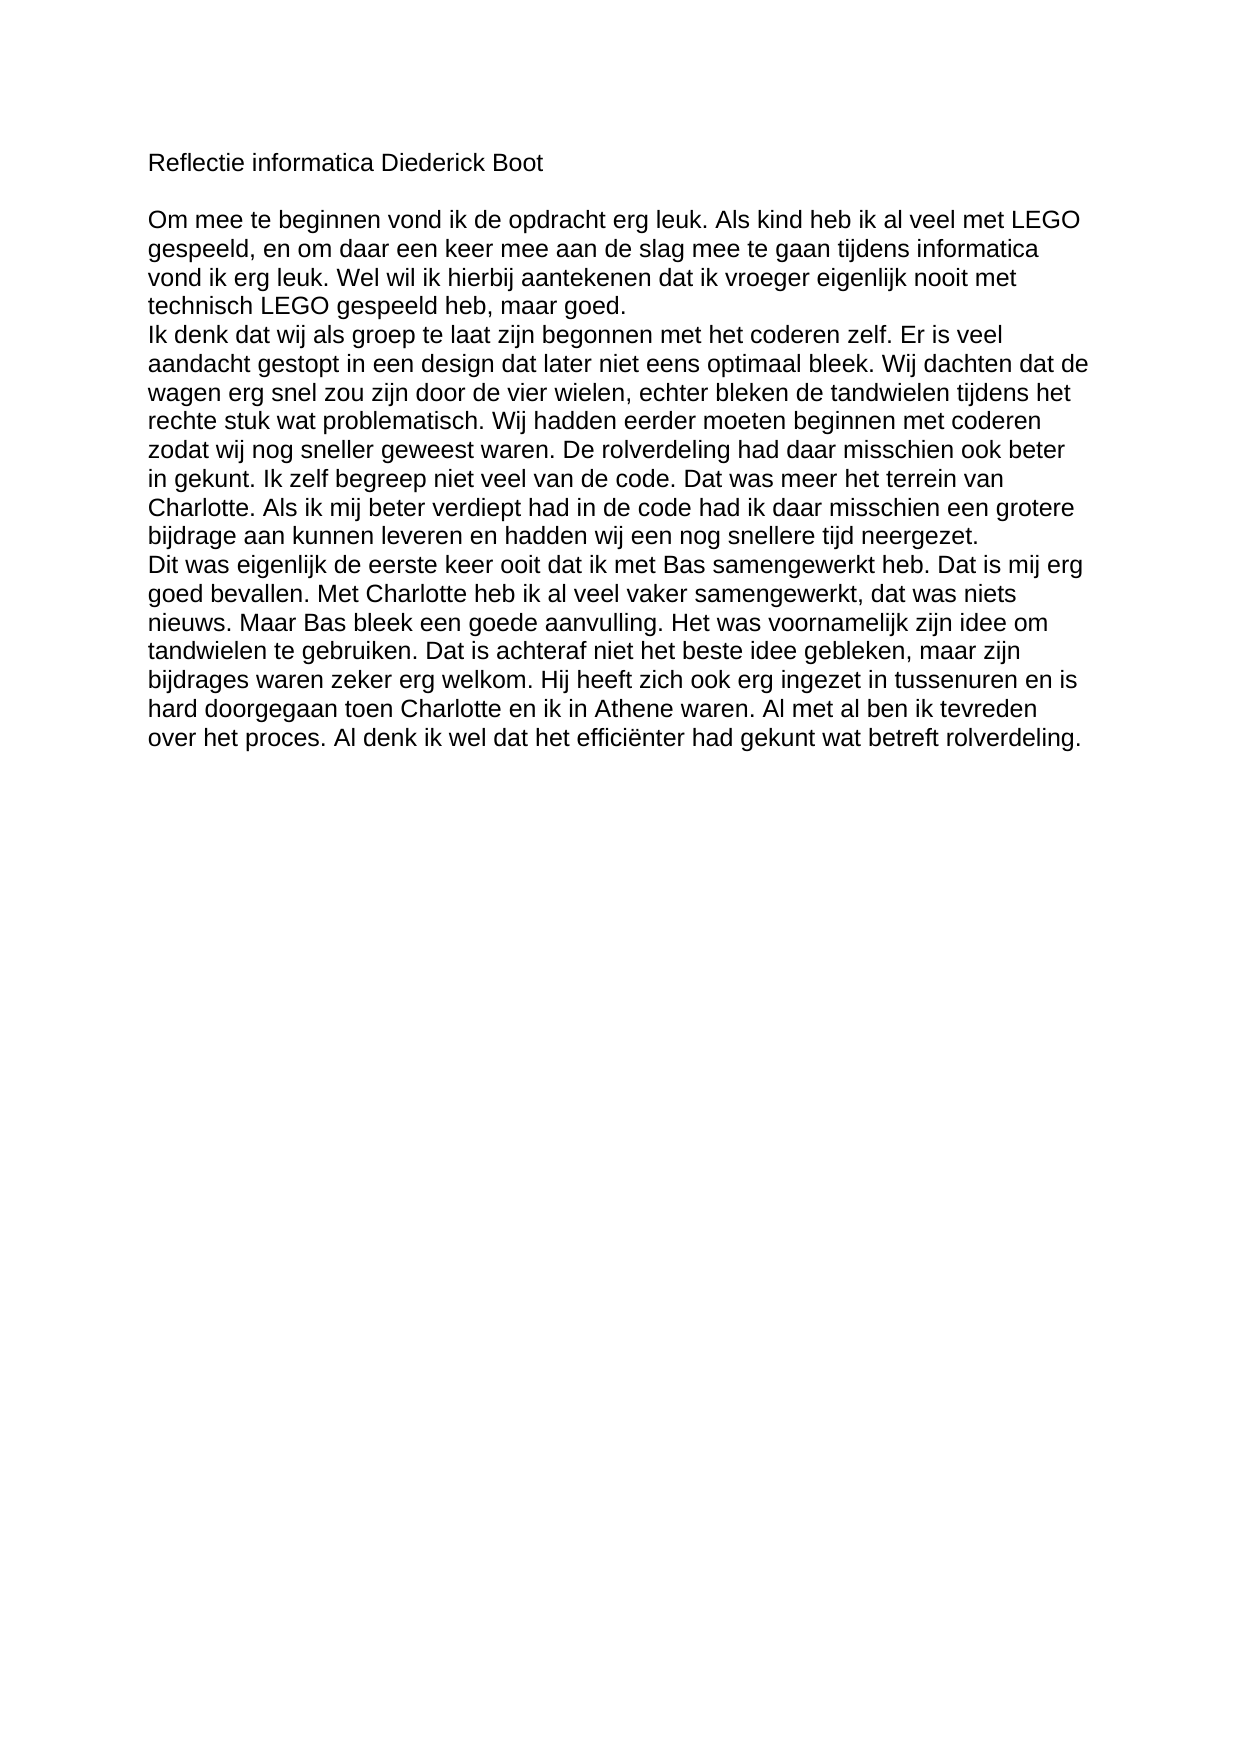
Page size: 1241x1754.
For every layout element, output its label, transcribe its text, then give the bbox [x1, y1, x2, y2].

text Reflectie informatica Diederick Boot [148, 148, 1093, 176]
text Om mee te beginnen vond ik de opdracht erg leuk. Als kind heb ik al veel met LEGO gespeeld, en om daar een keer mee aan de slag mee te gaan tijdens informatica vond ik erg leuk. Wel wil ik hierbij aantekenen dat ik vroeger eigenlijk nooit met technisch LEGO gespeeld heb, maar goed. [148, 205, 1093, 320]
text Ik denk dat wij als groep te laat zijn begonnen met het coderen zelf. Er is veel aandacht gestopt in een design dat later niet eens optimaal bleek. Wij dachten dat de wagen erg snel zou zijn door de vier wielen, echter bleken de tandwielen tijdens het rechte stuk wat problematisch. Wij hadden eerder moeten beginnen met coderen zodat wij nog sneller geweest waren. De rolverdeling had daar misschien ook beter in gekunt. Ik zelf begreep niet veel van de code. Dat was meer het terrein van Charlotte. Als ik mij beter verdiept had in de code had ik daar misschien een grotere bijdrage aan kunnen leveren en hadden wij een nog snellere tijd neergezet. Dit was eigenlijk de eerste keer ooit dat ik met Bas samengewerkt heb. Dat is mij erg goed bevallen. Met Charlotte heb ik al veel vaker samengewerkt, dat was niets nieuws. Maar Bas bleek een goede aanvulling. Het was voornamelijk zijn idee om tandwielen te gebruiken. Dat is achteraf niet het beste idee gebleken, maar zijn bijdrages waren zeker erg welkom. Hij heeft zich ook erg ingezet in tussenuren en is hard doorgegaan toen Charlotte en ik in Athene waren. Al met al ben ik tevreden over het proces. Al denk ik wel dat het efficiënter had gekunt wat betreft rolverdeling. [148, 320, 1093, 751]
